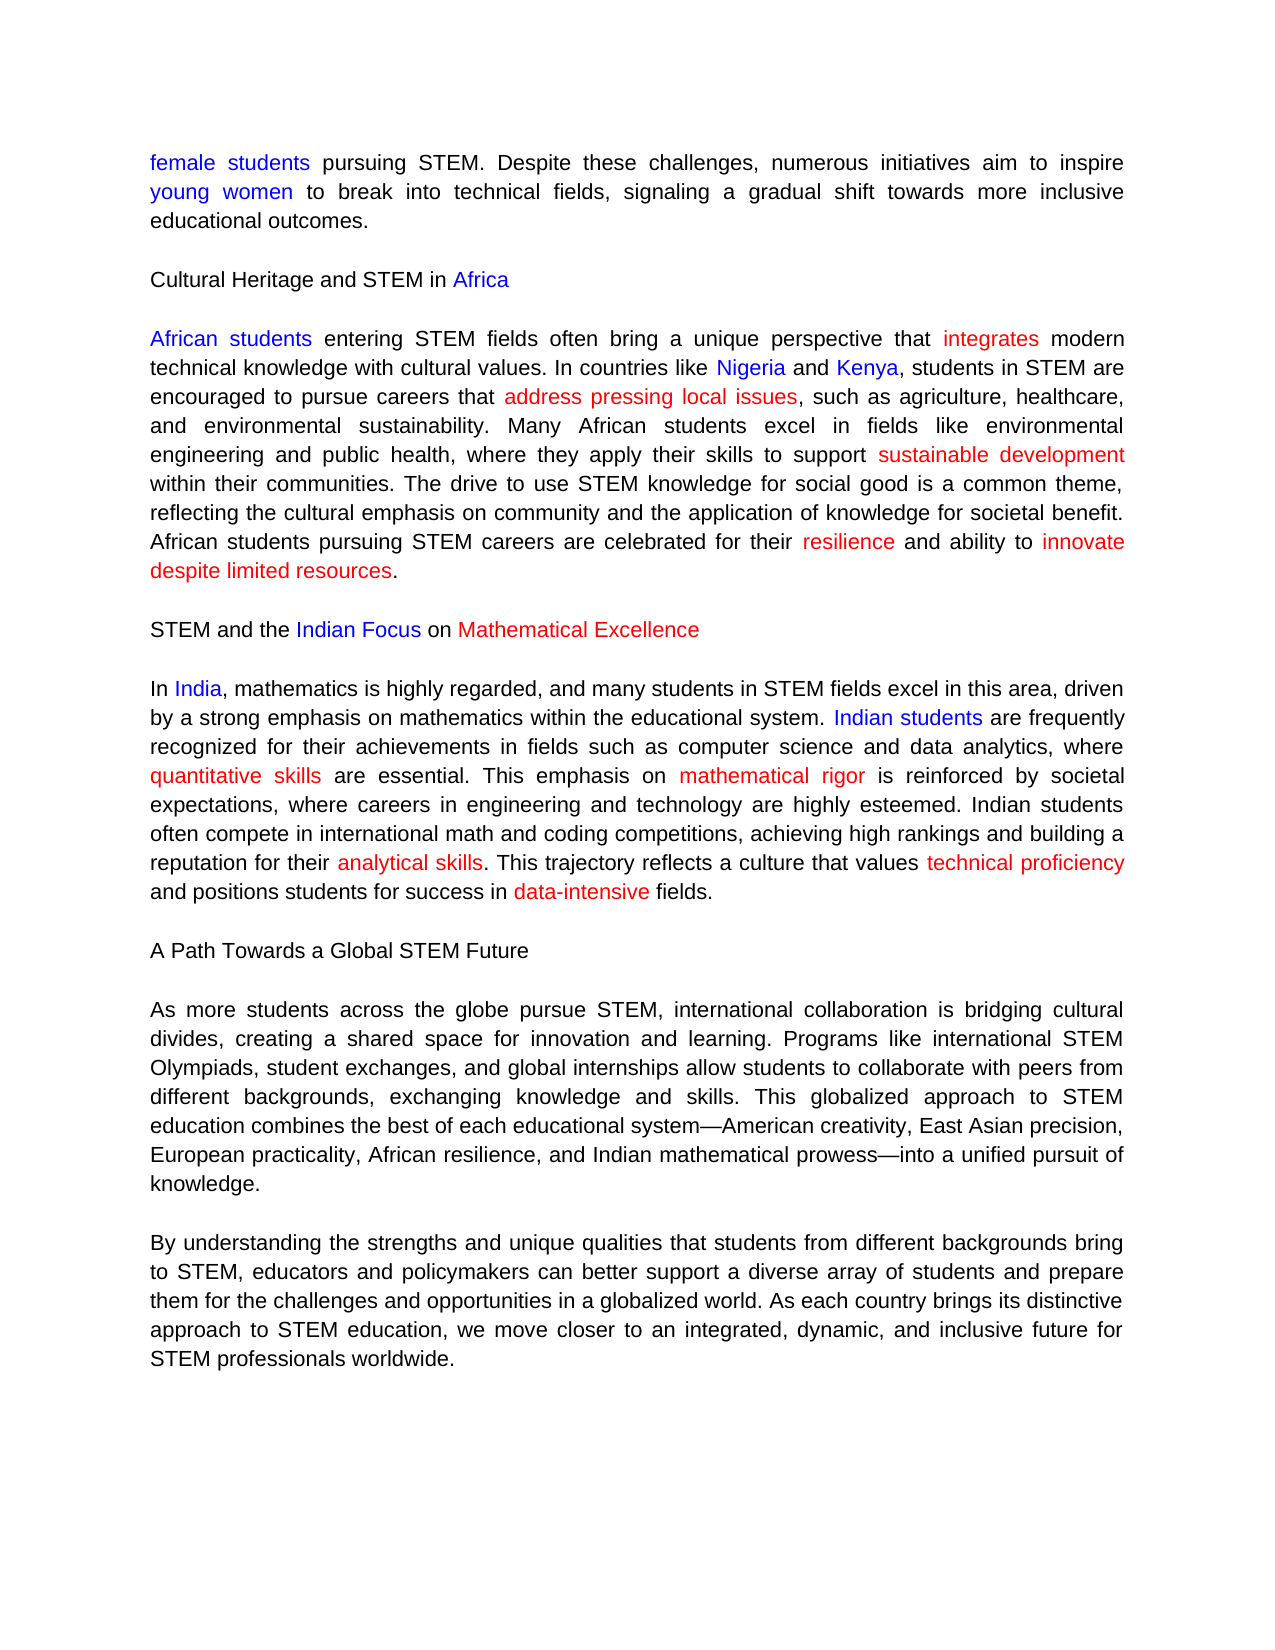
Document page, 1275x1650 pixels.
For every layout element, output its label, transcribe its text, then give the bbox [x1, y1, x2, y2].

text A Path Towards a Global STEM Future [150, 938, 1125, 963]
text By understanding the strengths and unique qualities that students from different backgrounds bring to STEM, educators and policymakers can better support a diverse array of students and prepare them for the challenges and opportunities in a globalized world. As each country brings its distinctive approach to STEM education, we move closer to an integrated, dynamic, and inclusive future for STEM professionals worldwide. [150, 1230, 1125, 1371]
text Cultural Heritage and STEM in Africa [150, 267, 1125, 292]
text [150, 150, 1125, 233]
text In India, mathematics is highly regarded, and many students in STEM fields excel in this area, driven by a strong emphasis on mathematics within the educational system. Indian students are frequently recognized for their achievements in fields such as computer science and data analytics, where quantitative skills are essential. This emphasis on mathematical rigor is reinforced by societal expectations, where careers in engineering and technology are highly esteemed. Indian students often compete in international math and coding competitions, achieving high rankings and building a reputation for their analytical skills. This trajectory reflects a culture that values technical proficiency and positions students for success in data-intensive fields. [150, 676, 1125, 904]
text As more students across the globe pursue STEM, international collaboration is bridging cultural divides, creating a shared space for innovation and learning. Programs like international STEM Olympiads, student exchanges, and global internships allow students to collaborate with peers from different backgrounds, exchanging knowledge and skills. This globalized approach to STEM education combines the best of each educational system—American creativity, East Asian precision, European practicality, African resilience, and Indian mathematical prowess—into a unified pursuit of knowledge. [150, 997, 1125, 1196]
text STEM and the Indian Focus on Mathematical Excellence [150, 617, 1125, 642]
text African students entering STEM fields often bring a unique perspective that integrates modern technical knowledge with cultural values. In countries like Nigeria and Kenya, students in STEM are encouraged to pursue careers that address pressing local issues, such as agriculture, healthcare, and environmental sustainability. Many African students excel in fields like environmental engineering and public health, where they apply their skills to support sustainable development within their communities. The drive to use STEM knowledge for social good is a common theme, reflecting the cultural emphasis on community and the application of knowledge for societal benefit. African students pursuing STEM careers are celebrated for their resilience and ability to innovate despite limited resources. [150, 326, 1125, 583]
